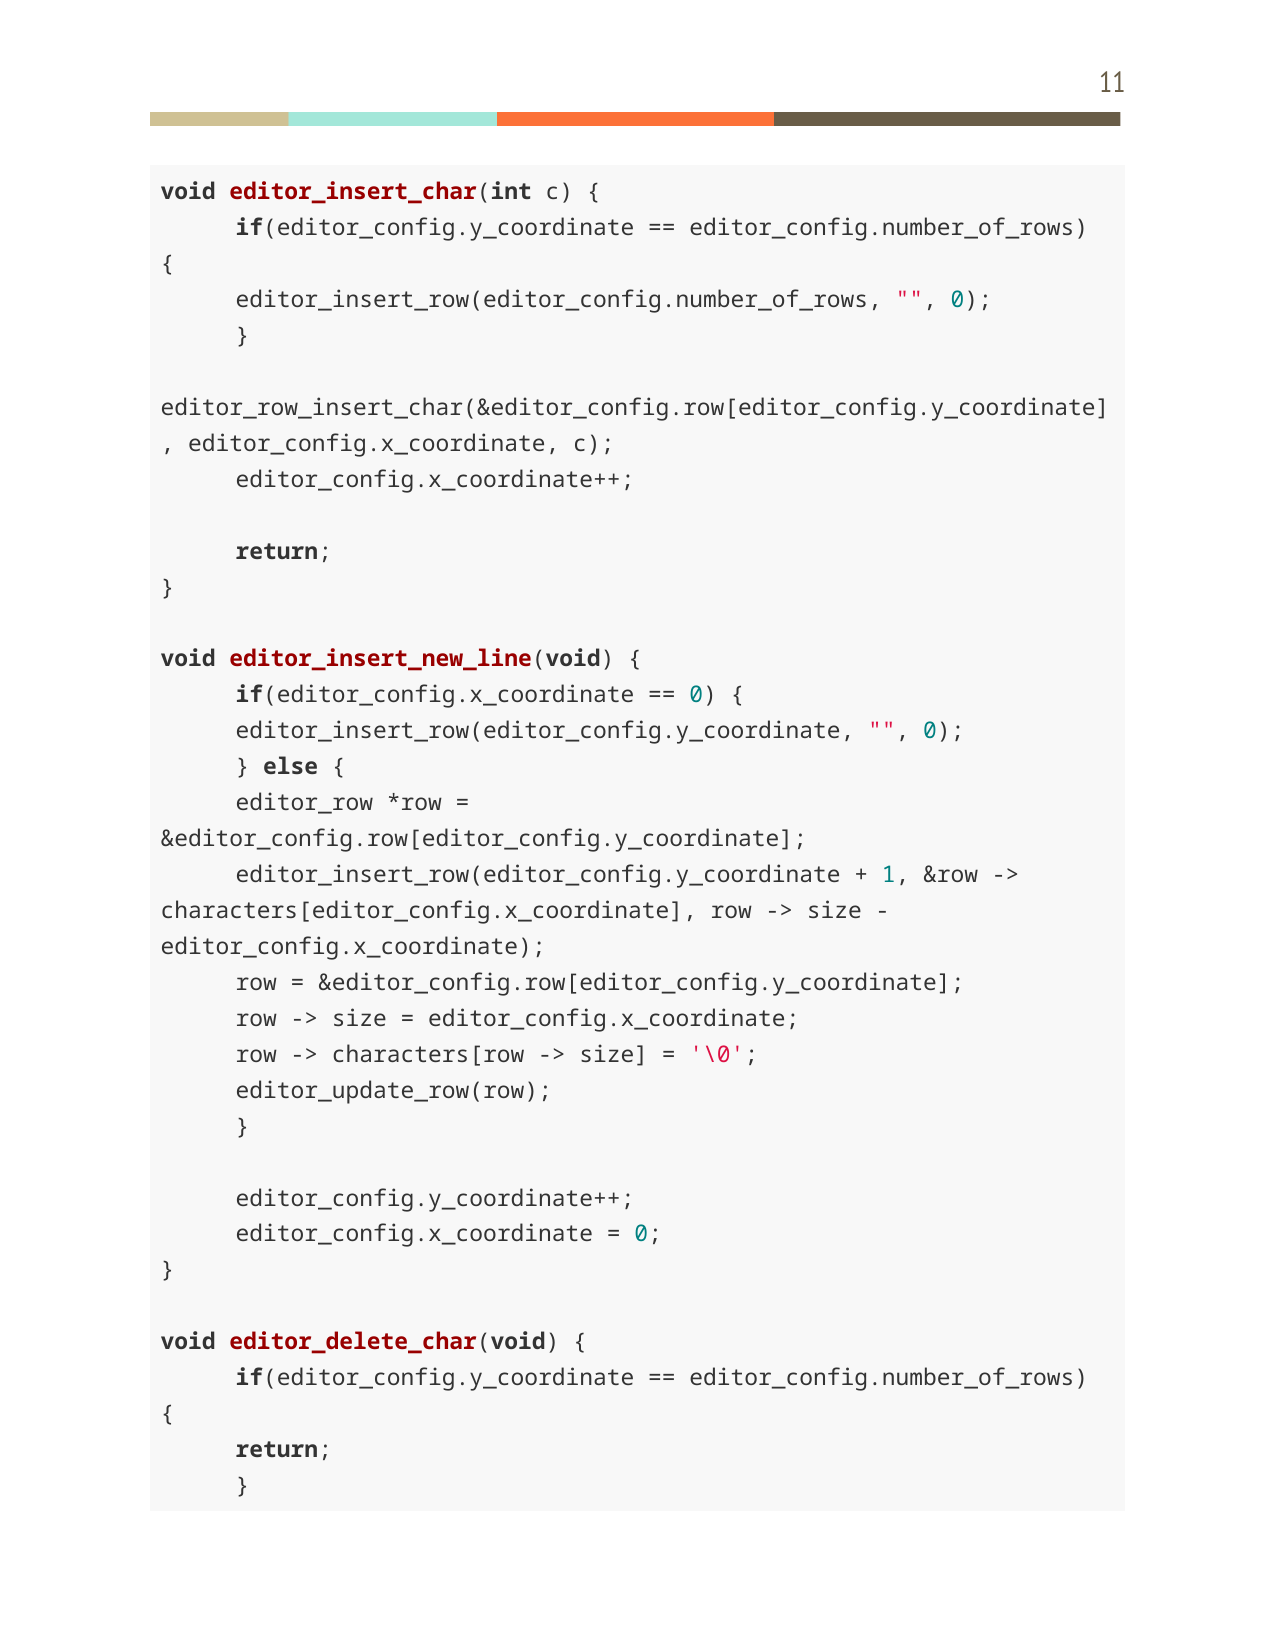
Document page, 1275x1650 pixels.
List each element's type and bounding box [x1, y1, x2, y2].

table_header [150, 165, 1125, 1511]
picture [150, 112, 1121, 126]
